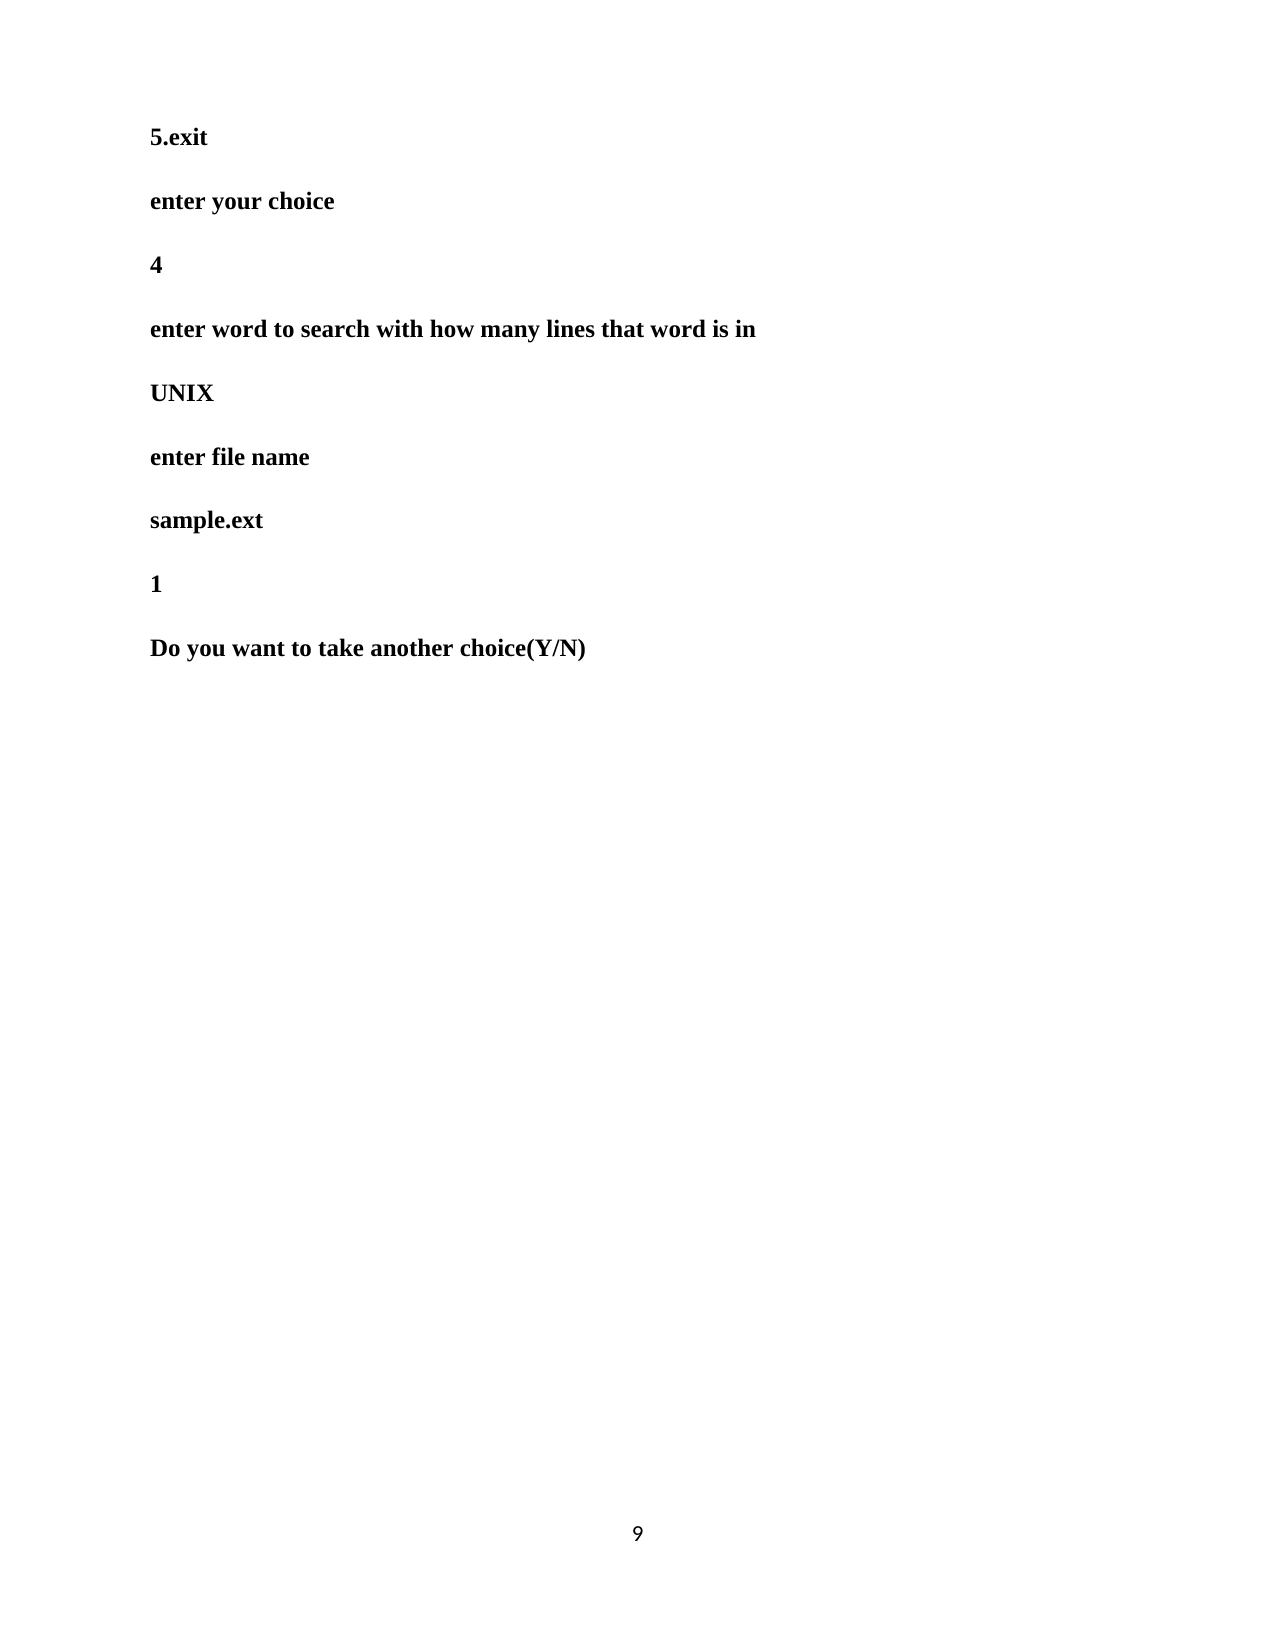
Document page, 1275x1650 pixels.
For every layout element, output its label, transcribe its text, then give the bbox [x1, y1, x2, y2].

text 5.exit [150, 122, 1125, 151]
text Do you want to take another choice(Y/N) [150, 633, 1125, 662]
text enter your choice [150, 186, 1125, 214]
text UNIX [150, 378, 1125, 406]
text enter file name [150, 442, 1125, 470]
text 4 [150, 250, 1125, 278]
text 1 [150, 569, 1125, 598]
text enter word to search with how many lines that word is in [150, 314, 1125, 342]
text sample.ext [150, 506, 1125, 534]
